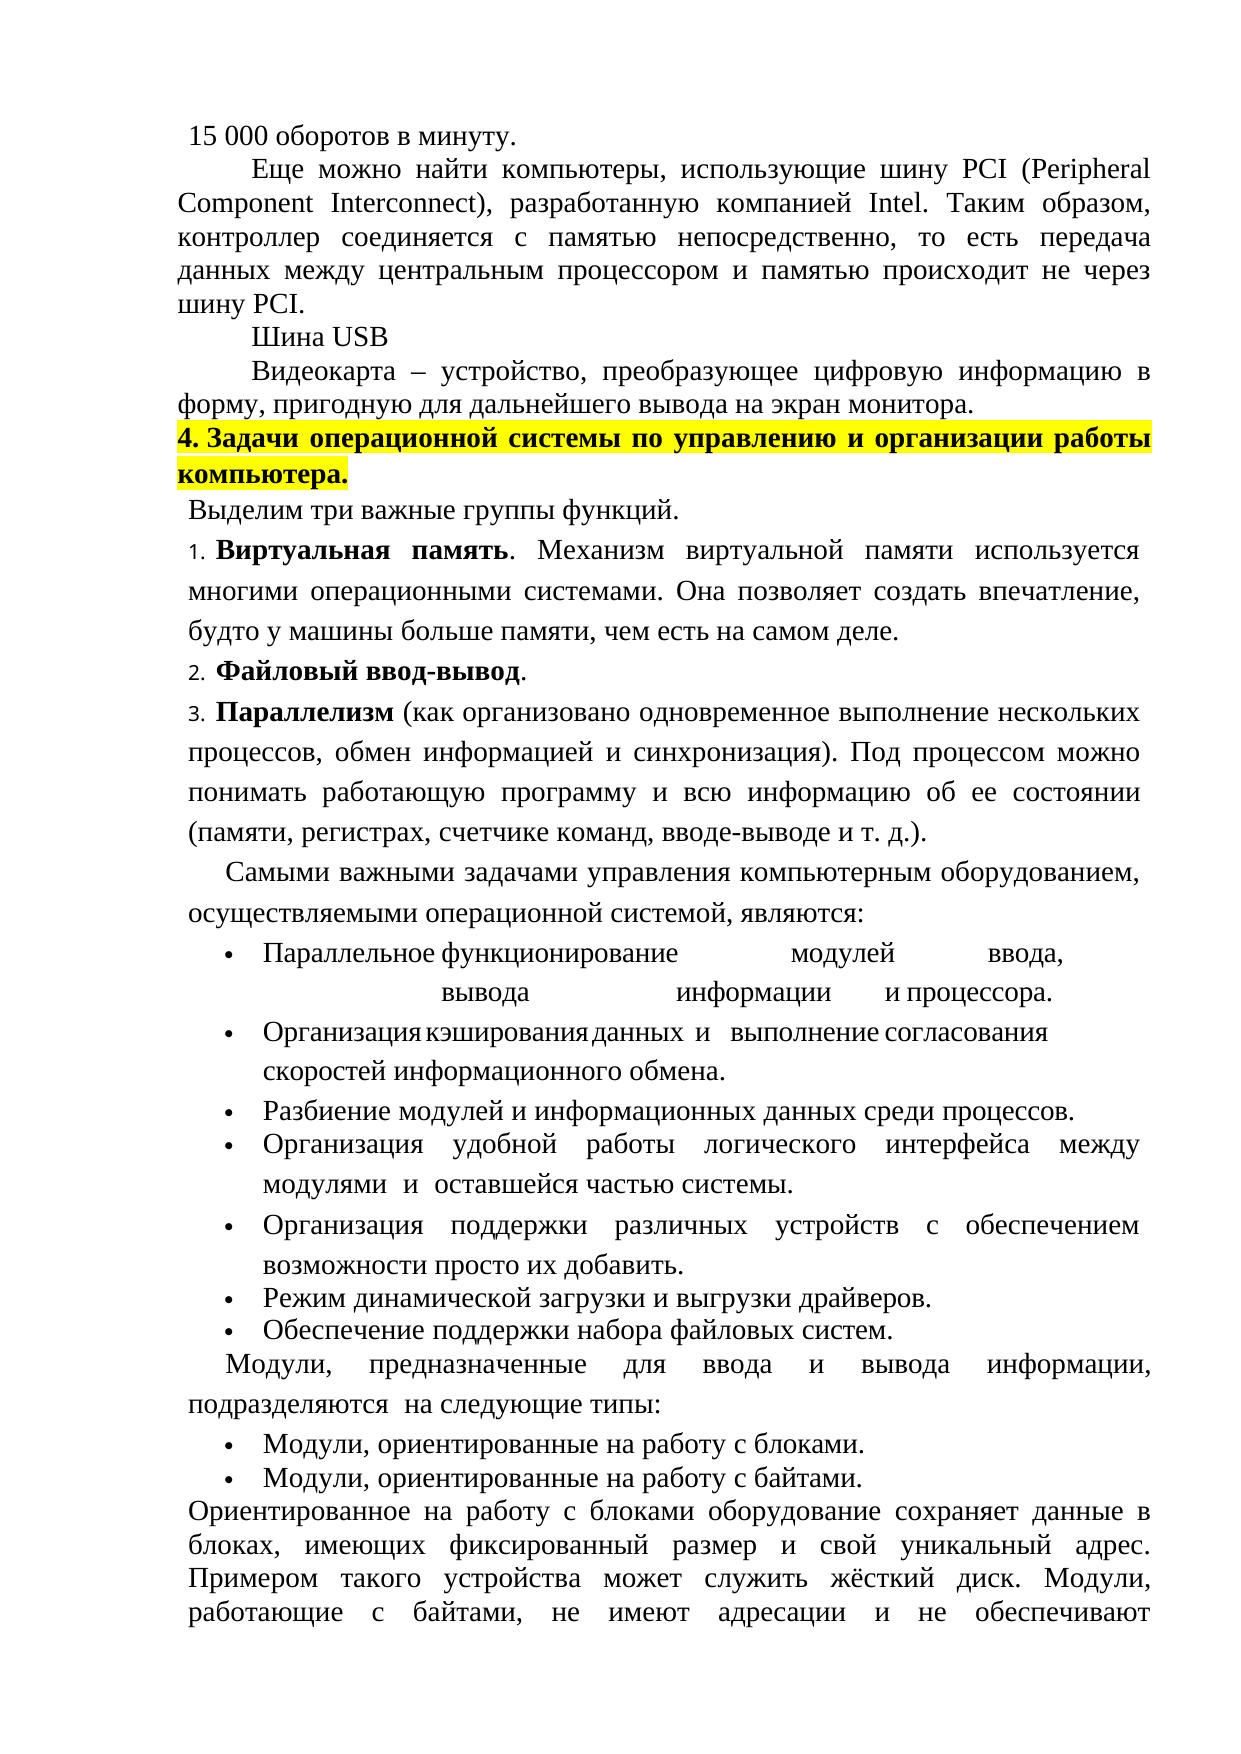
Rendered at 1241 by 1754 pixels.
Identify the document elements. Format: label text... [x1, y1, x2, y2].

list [188, 1493, 1152, 1628]
list Параллелизм (как организовано одновременное выполнение нескольких процессов, обмен информацией и синхронизация). Под процессом можно понимать работающую программу и всю информацию об ее состоянии (памяти, регистрах, счетчике команд, вводе-выводе и т. д.). [188, 694, 1140, 848]
list Модули, ориентированные на работу с блоками. [225, 1426, 1152, 1460]
subtitle Видеокарта – устройство, преобразующее цифровую информацию в форму, пригодную для дальнейшего вывода на экран монитора. [177, 353, 1151, 420]
list Организация поддержки различных устройств с обеспечением возможности просто их добавить. [225, 1207, 1140, 1281]
list Виртуальная память. Механизм виртуальной памяти используется многими операционными системами. Она позволяет создать впечатление, будто у машины больше памяти, чем есть на самом деле. [188, 532, 1140, 646]
text Еще можно найти компьютеры, использующие шину PCI (Peripheral Component Interconnect), разработанную компанией Intel. Таким образом, контроллер соединяется с памятью непосредственно, то есть передача данных между центральным процессором и памятью происходит не через шину PCI. [177, 152, 1152, 319]
list Обеспечение поддержки набора файловых систем. [225, 1312, 1152, 1346]
list Организация кэширования данных и выполнение согласования скоростей информационного обмена. [225, 1014, 1140, 1087]
text Выделим три важные группы функций. [188, 492, 1141, 526]
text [188, 118, 1140, 152]
list Организация удобной работы логического интерфейса между модулями и оставшейся частью системы. [225, 1126, 1140, 1200]
list Разбиение модулей и информационных данных среди процессов. [225, 1093, 1152, 1126]
text Модули, предназначенные для ввода и вывода информации, подразделяются на следующие типы: [188, 1346, 1152, 1420]
list Модули, ориентированные на работу с байтами. [225, 1460, 1152, 1493]
subtitle Шина USB [177, 319, 1151, 353]
list Режим динамической загрузки и выгрузки драйверов. [225, 1287, 1152, 1312]
text Самыми важными задачами управления компьютерным оборудованием, осуществляемыми операционной системой, являются: [188, 854, 1140, 928]
list Файловый ввод-вывод. [188, 653, 1141, 687]
text 4. Задачи операционной системы по управлению и организации работы компьютера. [177, 453, 1152, 490]
list Параллельное функционирование модулей ввода, вывода информации и процессора. [225, 935, 1140, 1008]
